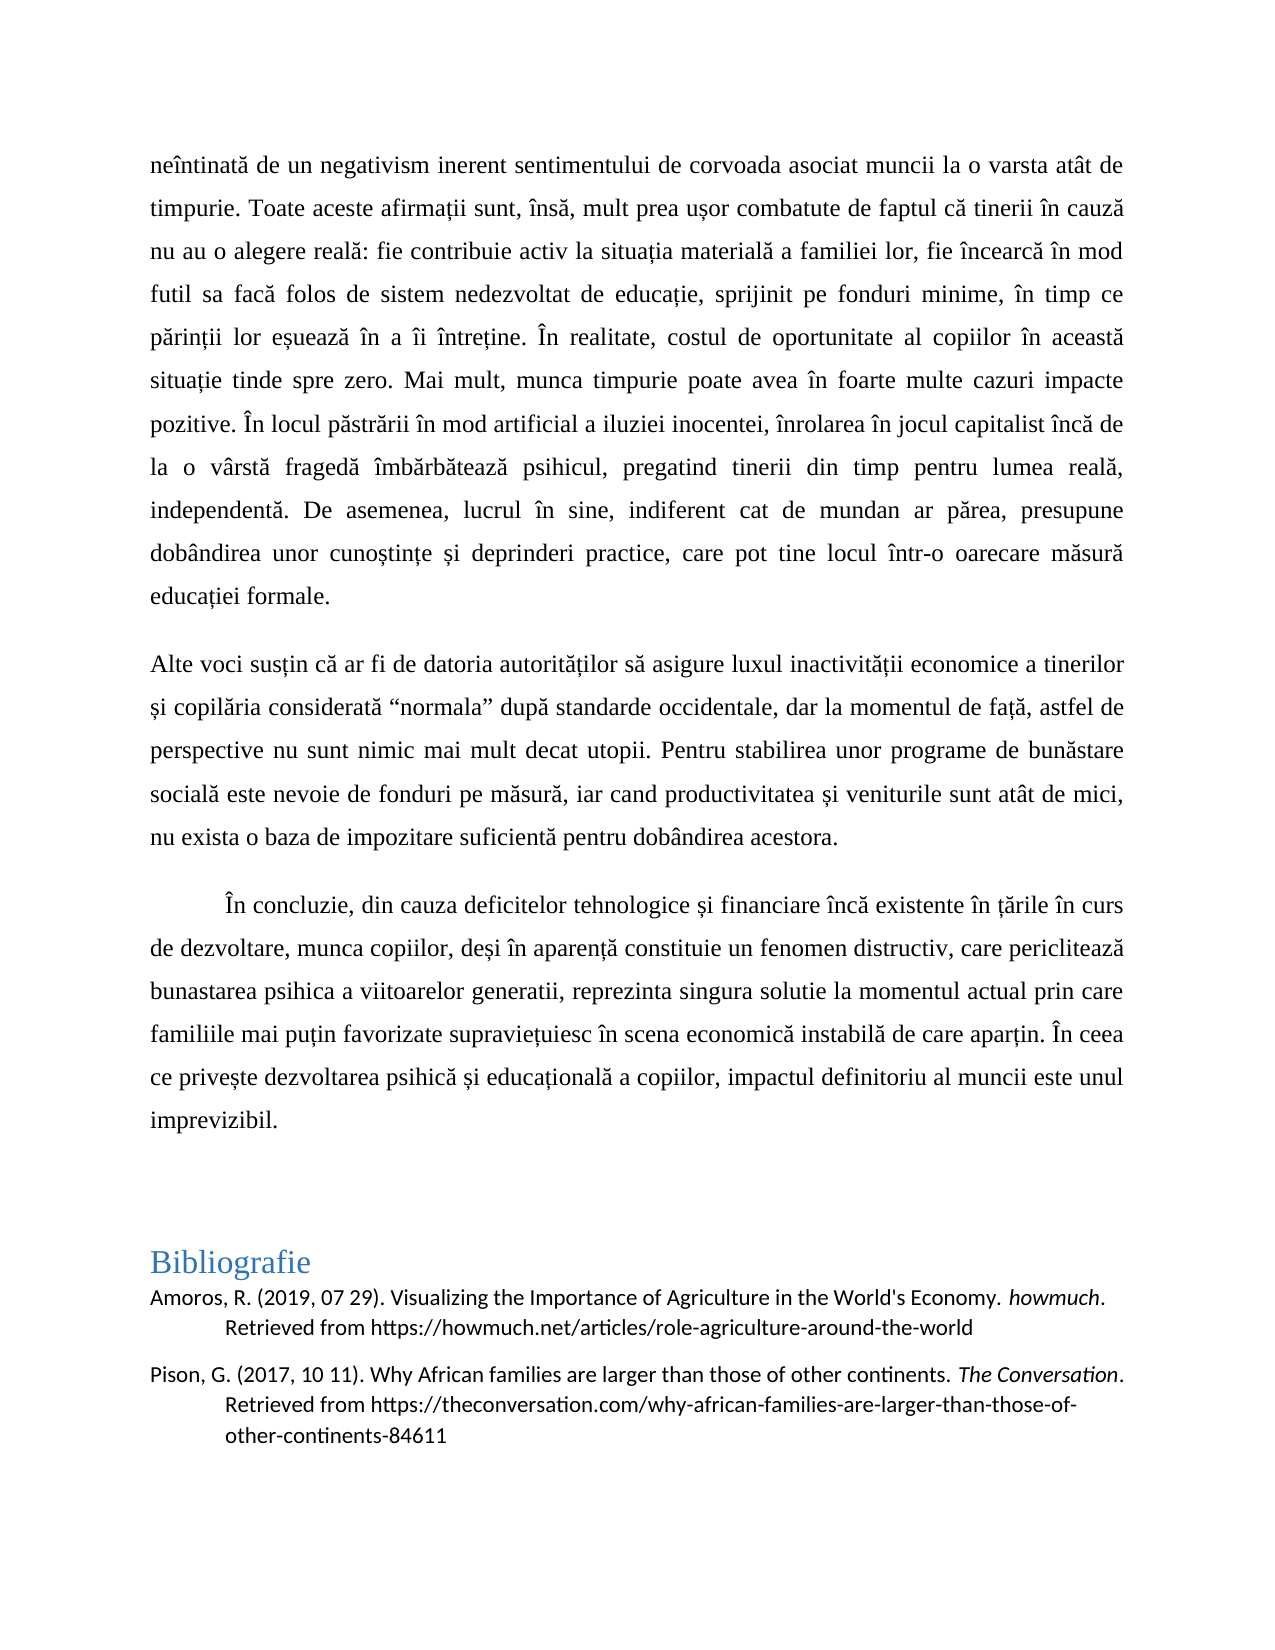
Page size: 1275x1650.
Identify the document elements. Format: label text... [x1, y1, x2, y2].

text În concluzie, din cauza deficitelor tehnologice și financiare încă existente în țările în curs de dezvoltare, munca copiilor, deși în aparență constituie un fenomen distructiv, care periclitează bunastarea psihica a viitoarelor generatii, reprezinta singura solutie la momentul actual prin care familiile mai puțin favorizate supraviețuiesc în scena economică instabilă de care aparțin. În ceea ce privește dezvoltarea psihică și educațională a copiilor, impactul definitoriu al muncii este unul imprevizibil. [150, 890, 1125, 1134]
text Alte voci susțin că ar fi de datoria autorităților să asigure luxul inactivității economice a tinerilor și copilăria considerată “normala” după standarde occidentale, dar la momentul de față, astfel de perspective nu sunt nimic mai mult decat utopii. Pentru stabilirea unor programe de bunăstare socială este nevoie de fonduri pe măsură, iar cand productivitatea și veniturile sunt atât de mici, nu exista o baza de impozitare suficientă pentru dobândirea acestora. [150, 649, 1125, 851]
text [150, 150, 1125, 610]
